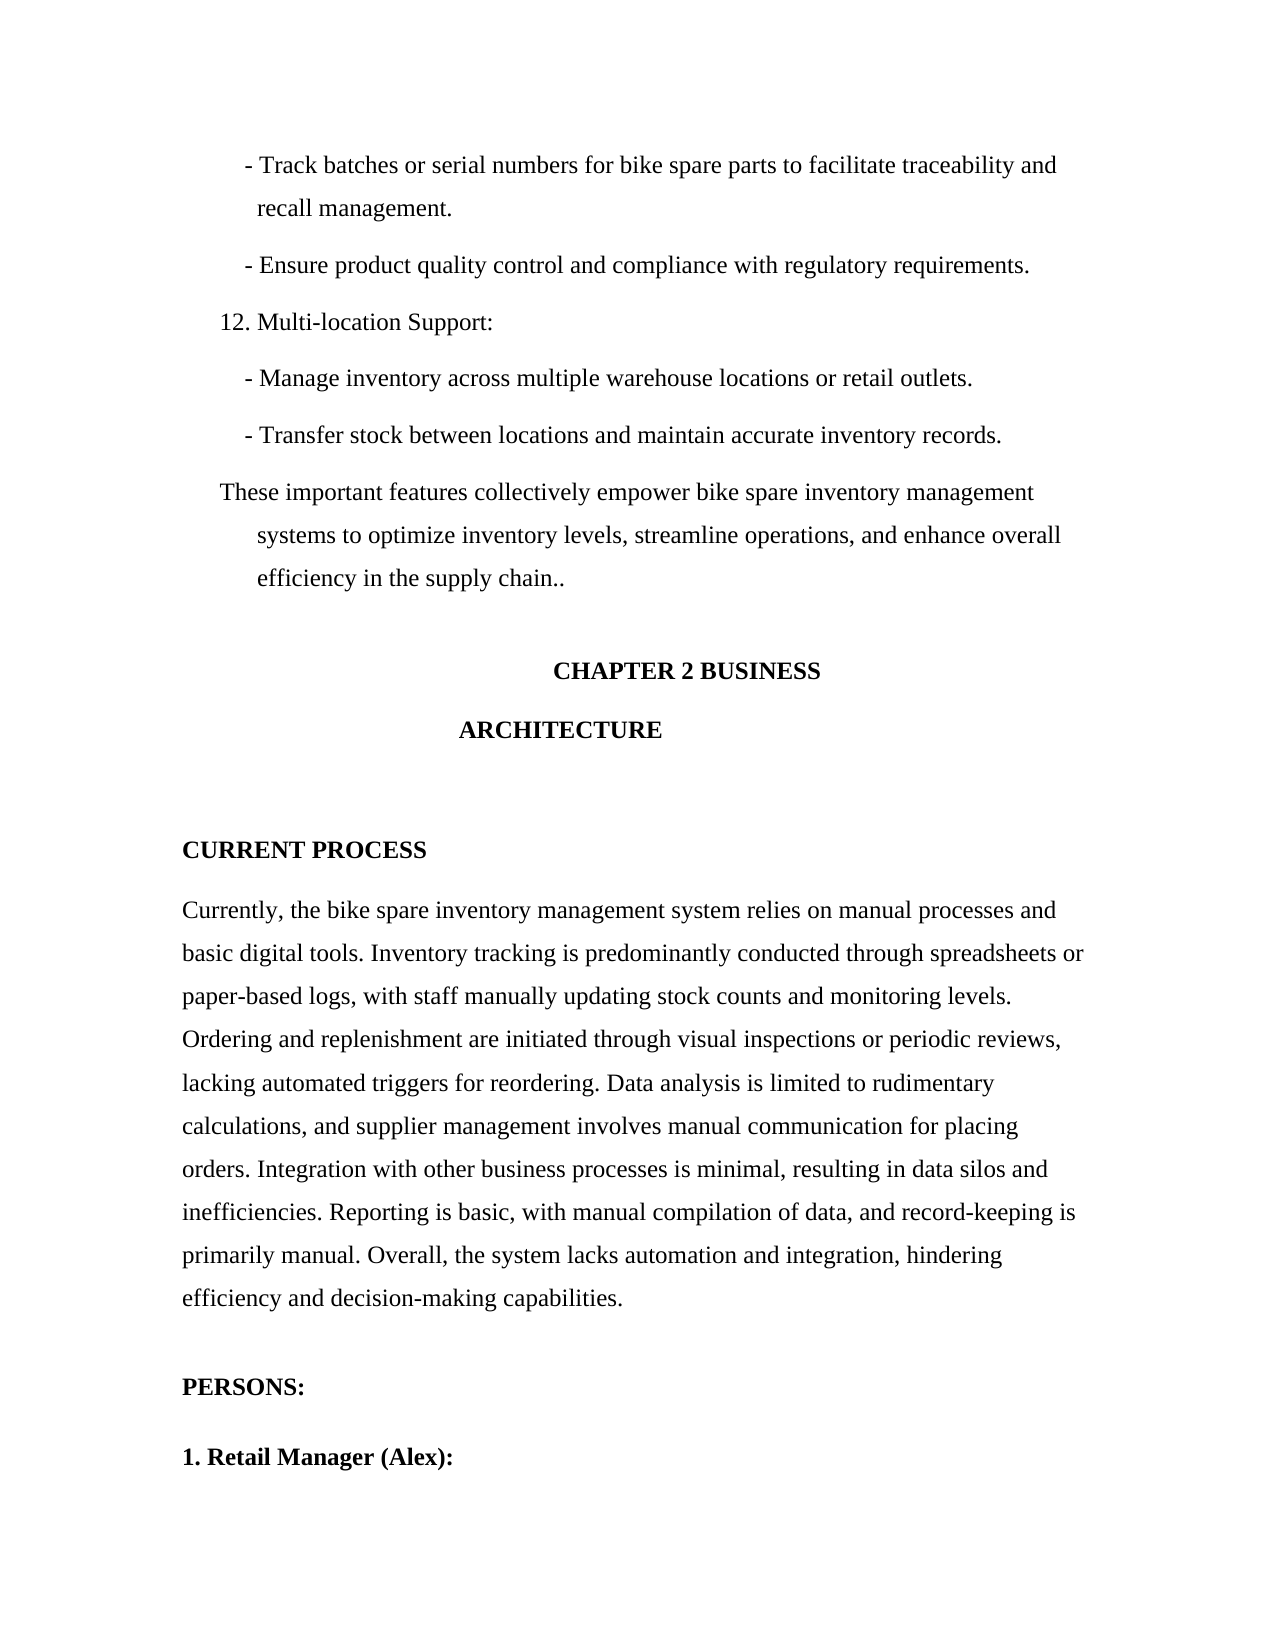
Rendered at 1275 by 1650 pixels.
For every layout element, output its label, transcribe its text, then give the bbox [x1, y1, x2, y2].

text 1. Retail Manager (Alex): [182, 1442, 1125, 1471]
text CURRENT PROCESS [182, 835, 1125, 864]
text These important features collectively empower bike spare inventory management systems to optimize inventory levels, streamline operations, and enhance overall efficiency in the supply chain.. [219, 477, 1077, 592]
text - Transfer stock between locations and maintain accurate inventory records. [219, 420, 1077, 449]
text - Ensure product quality control and compliance with regulatory requirements. [219, 250, 1077, 279]
text 12. Multi-location Support: [219, 307, 1077, 335]
text - Manage inventory across multiple warehouse locations or retail outlets. [219, 363, 1077, 392]
text PERSONS: [182, 1372, 1125, 1401]
text CHAPTER 2 BUSINESS ARCHITECTURE [458, 656, 861, 744]
text - Track batches or serial numbers for bike spare parts to facilitate traceability and recall management. [219, 150, 1077, 222]
text Currently, the bike spare inventory management system relies on manual processes and basic digital tools. Inventory tracking is predominantly conducted through spreadsheets or paper-based logs, with staff manually updating stock counts and monitoring levels. Ordering and replenishment are initiated through visual inspections or periodic reviews, lacking automated triggers for reordering. Data analysis is limited to rudimentary calculations, and supplier management involves manual communication for placing orders. Integration with other business processes is minimal, resulting in data silos and inefficiencies. Reporting is basic, with manual compilation of data, and record-keeping is primarily manual. Overall, the system lacks automation and integration, hindering efficiency and decision-making capabilities. [182, 895, 1091, 1312]
